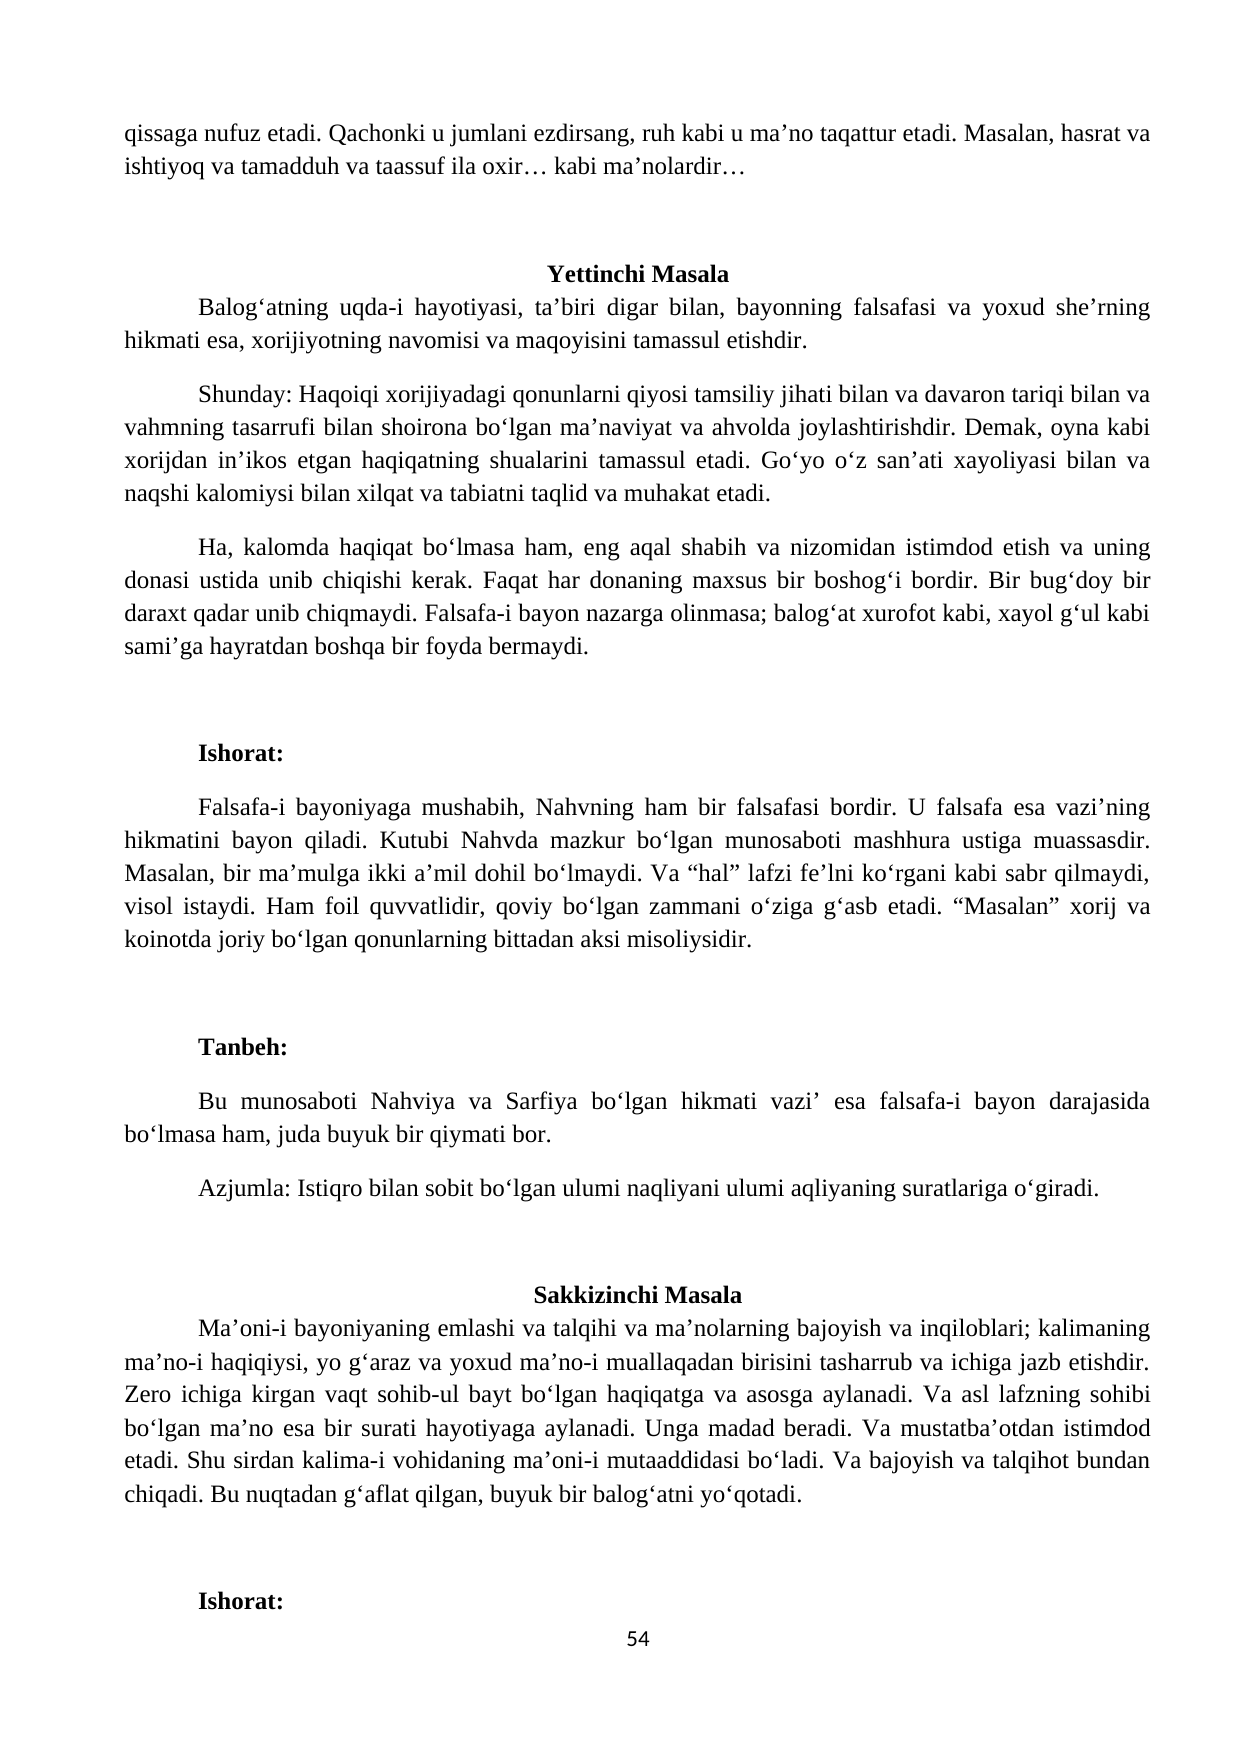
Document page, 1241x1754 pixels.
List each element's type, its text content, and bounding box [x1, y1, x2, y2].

subtitle Sakkizinchi Masala [124, 1281, 1152, 1309]
text Ishorat: [124, 1586, 1152, 1615]
text Balog‘atning uqda-i hayotiyasi, ta’biri digar bilan, bayonning falsafasi va yoxud she’rning hikmati esa, xorijiyotning navomisi va maqoyisini tamassul etishdir. [124, 292, 1152, 354]
text Ma’oni-i bayoniyaning emlashi va talqihi va ma’nolarning bajoyish va inqiloblari; kalimaning ma’no-i haqiqiysi, yo g‘araz va yoxud ma’no-i muallaqadan birisini tasharrub va ichiga jazb etishdir. Zero ichiga kirgan vaqt sohib-ul bayt bo‘lgan haqiqatga va asosga aylanadi. Va asl lafzning sohibi bo‘lgan ma’no esa bir surati hayotiyaga aylanadi. Unga madad beradi. Va mustatba’otdan istimdod etadi. Shu sirdan kalima-i vohidaning ma’oni-i mutaaddidasi bo‘ladi. Va bajoyish va talqihot bundan chiqadi. Bu nuqtadan g‘aflat qilgan, buyuk bir balog‘atni yo‘qotadi. [124, 1313, 1152, 1507]
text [124, 118, 1152, 180]
text Bu munosaboti Nahviya va Sarfiya bo‘lgan hikmati vazi’ esa falsafa-i bayon darajasida bo‘lmasa ham, juda buyuk bir qiymati bor. [124, 1086, 1152, 1148]
text Shunday: Haqoiqi xorijiyadagi qonunlarni qiyosi tamsiliy jihati bilan va davaron tariqi bilan va vahmning tasarrufi bilan shoirona bo‘lgan ma’naviyat va ahvolda joylashtirishdir. Demak, oyna kabi xorijdan in’ikos etgan haqiqatning shualarini tamassul etadi. Go‘yo o‘z san’ati xayoliyasi bilan va naqshi kalomiysi bilan xilqat va tabiatni taqlid va muhakat etadi. [124, 379, 1152, 507]
text Ishorat: [124, 738, 1152, 767]
subtitle Yettinchi Masala [124, 259, 1152, 288]
text Falsafa-i bayoniyaga mushabih, Nahvning ham bir falsafasi bordir. U falsafa esa vazi’ning hikmatini bayon qiladi. Kutubi Nahvda mazkur bo‘lgan munosaboti mashhura ustiga muassasdir. Masalan, bir ma’mulga ikki a’mil dohil bo‘lmaydi. Va “hal” lafzi fe’lni ko‘rgani kabi sabr qilmaydi, visol istaydi. Ham foil quvvatlidir, qoviy bo‘lgan zammani o‘ziga g‘asb etadi. “Masalan” xorij va koinotda joriy bo‘lgan qonunlarning bittadan aksi misoliysidir. [124, 792, 1152, 953]
text Ha, kalomda haqiqat bo‘lmasa ham, eng aqal shabih va nizomidan istimdod etish va uning donasi ustida unib chiqishi kerak. Faqat har donaning maxsus bir boshog‘i bordir. Bir bug‘doy bir daraxt qadar unib chiqmaydi. Falsafa-i bayon nazarga olinmasa; balog‘at xurofot kabi, xayol g‘ul kabi sami’ga hayratdan boshqa bir foyda bermaydi. [124, 532, 1152, 659]
text Tanbeh: [124, 1032, 1152, 1061]
text Azjumla: Istiqro bilan sobit bo‘lgan ulumi naqliyani ulumi aqliyaning suratlariga o‘giradi. [124, 1173, 1152, 1202]
